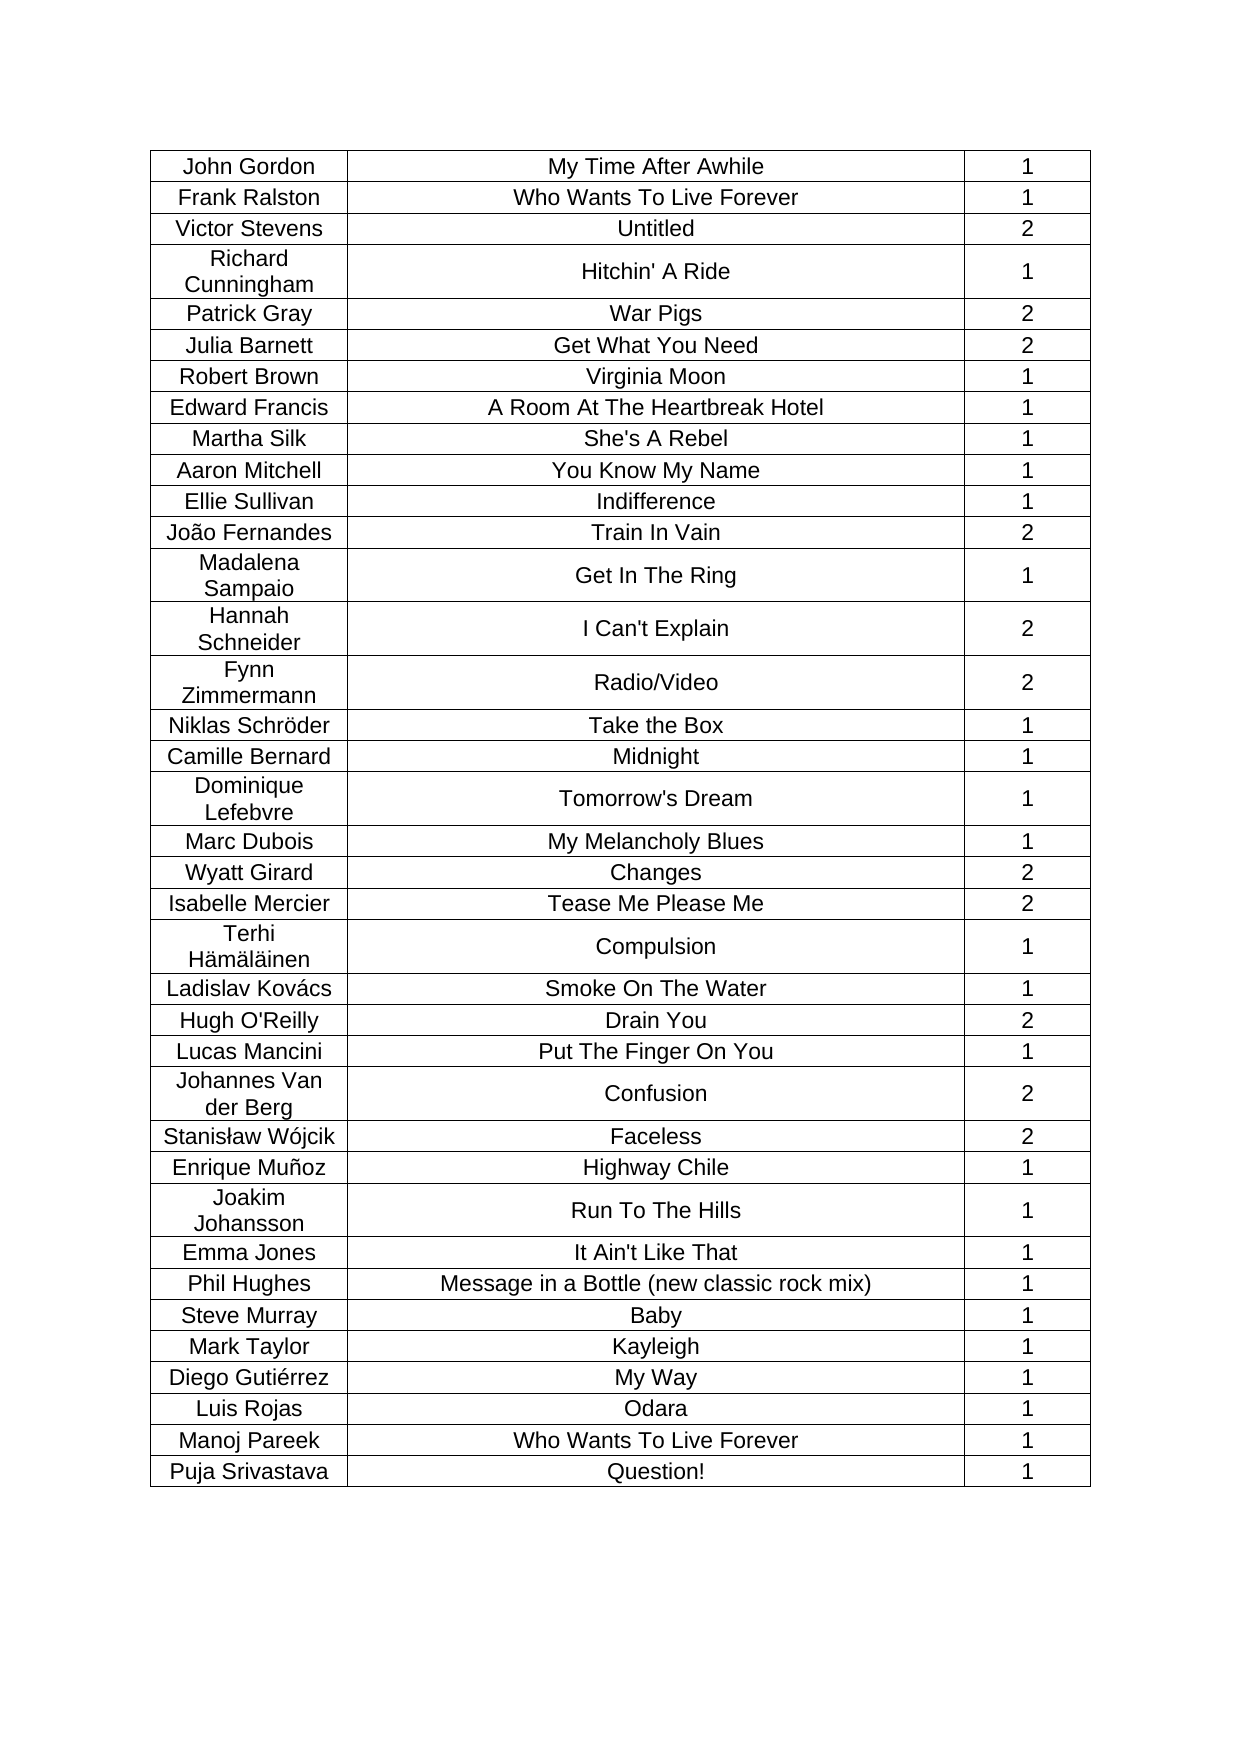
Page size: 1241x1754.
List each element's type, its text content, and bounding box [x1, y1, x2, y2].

table_cell Get In The Ring [348, 549, 964, 601]
table_cell Patrick Gray [151, 299, 347, 329]
table_cell Put The Finger On You [348, 1036, 964, 1066]
table_cell 1 [965, 1184, 1090, 1236]
table_cell Train In Vain [348, 517, 964, 547]
table_cell 1 [965, 710, 1090, 740]
table_cell Smoke On The Water [348, 974, 964, 1004]
table_cell 2 [965, 299, 1090, 329]
table_cell 1 [965, 1362, 1090, 1392]
table_cell 1 [965, 1425, 1090, 1455]
table_cell 2 [965, 1121, 1090, 1151]
table_cell 2 [965, 656, 1090, 709]
table_cell Manoj Pareek [151, 1425, 347, 1455]
table_cell Frank Ralston [151, 182, 347, 212]
table_cell Mark Taylor [151, 1331, 347, 1361]
table_cell 1 [965, 361, 1090, 391]
table_cell 1 [965, 182, 1090, 212]
table_cell It Ain't Like That [348, 1237, 964, 1267]
table_cell Who Wants To Live Forever [348, 182, 964, 212]
table_cell 1 [965, 1152, 1090, 1182]
table_cell My Melancholy Blues [348, 826, 964, 856]
table_cell Wyatt Girard [151, 857, 347, 887]
table_cell 1 [965, 486, 1090, 516]
table_cell 2 [965, 602, 1090, 655]
table_cell Kayleigh [348, 1331, 964, 1361]
table_cell Terhi Hämäläinen [151, 920, 347, 972]
table_cell Hitchin' A Ride [348, 245, 964, 297]
table_cell John Gordon [151, 151, 347, 181]
table_cell Faceless [348, 1121, 964, 1151]
table_cell Camille Bernard [151, 741, 347, 771]
table_cell Radio/Video [348, 656, 964, 709]
table_cell Martha Silk [151, 424, 347, 454]
table_cell Phil Hughes [151, 1269, 347, 1299]
table_cell 1 [965, 1331, 1090, 1361]
table_cell 1 [965, 826, 1090, 856]
table_cell 2 [965, 1005, 1090, 1035]
table_cell Ladislav Kovács [151, 974, 347, 1004]
table_cell 1 [965, 1300, 1090, 1330]
table_cell 1 [965, 741, 1090, 771]
table_cell Joakim Johansson [151, 1184, 347, 1236]
table_cell 1 [965, 1394, 1090, 1424]
table_cell Compulsion [348, 920, 964, 972]
table_cell Hannah Schneider [151, 602, 347, 655]
table_cell 1 [965, 245, 1090, 297]
table_cell Odara [348, 1394, 964, 1424]
table_cell Virginia Moon [348, 361, 964, 391]
table_cell Diego Gutiérrez [151, 1362, 347, 1392]
table_cell Take the Box [348, 710, 964, 740]
table_cell 1 [965, 392, 1090, 422]
table_cell 2 [965, 330, 1090, 360]
table_cell Tease Me Please Me [348, 889, 964, 919]
table_cell Highway Chile [348, 1152, 964, 1182]
table_cell Johannes Van der Berg [151, 1067, 347, 1120]
table_cell 2 [965, 214, 1090, 244]
table_cell Robert Brown [151, 361, 347, 391]
table_cell Run To The Hills [348, 1184, 964, 1236]
table_cell Lucas Mancini [151, 1036, 347, 1066]
table_cell She's A Rebel [348, 424, 964, 454]
table_cell Victor Stevens [151, 214, 347, 244]
table_cell Drain You [348, 1005, 964, 1035]
table_cell Marc Dubois [151, 826, 347, 856]
table_cell I Can't Explain [348, 602, 964, 655]
table_cell 2 [965, 517, 1090, 547]
table_cell 1 [965, 772, 1090, 825]
table_cell 1 [965, 1456, 1090, 1486]
table_cell Fynn Zimmermann [151, 656, 347, 709]
table_cell Aaron Mitchell [151, 455, 347, 485]
table_cell Enrique Muñoz [151, 1152, 347, 1182]
table_cell My Time After Awhile [348, 151, 964, 181]
table_cell You Know My Name [348, 455, 964, 485]
table_cell Get What You Need [348, 330, 964, 360]
table_cell Who Wants To Live Forever [348, 1425, 964, 1455]
table_cell Hugh O'Reilly [151, 1005, 347, 1035]
table_cell Question! [348, 1456, 964, 1486]
table_cell Emma Jones [151, 1237, 347, 1267]
table_cell Indifference [348, 486, 964, 516]
table_cell 1 [965, 974, 1090, 1004]
table_cell 1 [965, 1269, 1090, 1299]
table_cell Richard Cunningham [151, 245, 347, 297]
table_cell Madalena Sampaio [151, 549, 347, 601]
table_cell 1 [965, 1036, 1090, 1066]
table_cell Baby [348, 1300, 964, 1330]
table_cell Luis Rojas [151, 1394, 347, 1424]
table_cell Dominique Lefebvre [151, 772, 347, 825]
table_cell Julia Barnett [151, 330, 347, 360]
table_cell 2 [965, 857, 1090, 887]
table_cell Steve Murray [151, 1300, 347, 1330]
table_cell Tomorrow's Dream [348, 772, 964, 825]
table_cell War Pigs [348, 299, 964, 329]
table_cell My Way [348, 1362, 964, 1392]
table_cell Ellie Sullivan [151, 486, 347, 516]
table_cell 1 [965, 1237, 1090, 1267]
table_cell Midnight [348, 741, 964, 771]
table_cell 1 [965, 549, 1090, 601]
table_cell Confusion [348, 1067, 964, 1120]
table_cell João Fernandes [151, 517, 347, 547]
table_cell 1 [965, 424, 1090, 454]
table_cell Edward Francis [151, 392, 347, 422]
table_cell Message in a Bottle (new classic rock mix) [348, 1269, 964, 1299]
table_cell Puja Srivastava [151, 1456, 347, 1486]
table_cell A Room At The Heartbreak Hotel [348, 392, 964, 422]
table_cell Stanisław Wójcik [151, 1121, 347, 1151]
table_cell 2 [965, 889, 1090, 919]
table_cell 2 [965, 1067, 1090, 1120]
table_cell Isabelle Mercier [151, 889, 347, 919]
table_cell Changes [348, 857, 964, 887]
table_cell Untitled [348, 214, 964, 244]
table_cell 1 [965, 920, 1090, 972]
table_cell 1 [965, 151, 1090, 181]
table_cell Niklas Schröder [151, 710, 347, 740]
table_cell 1 [965, 455, 1090, 485]
